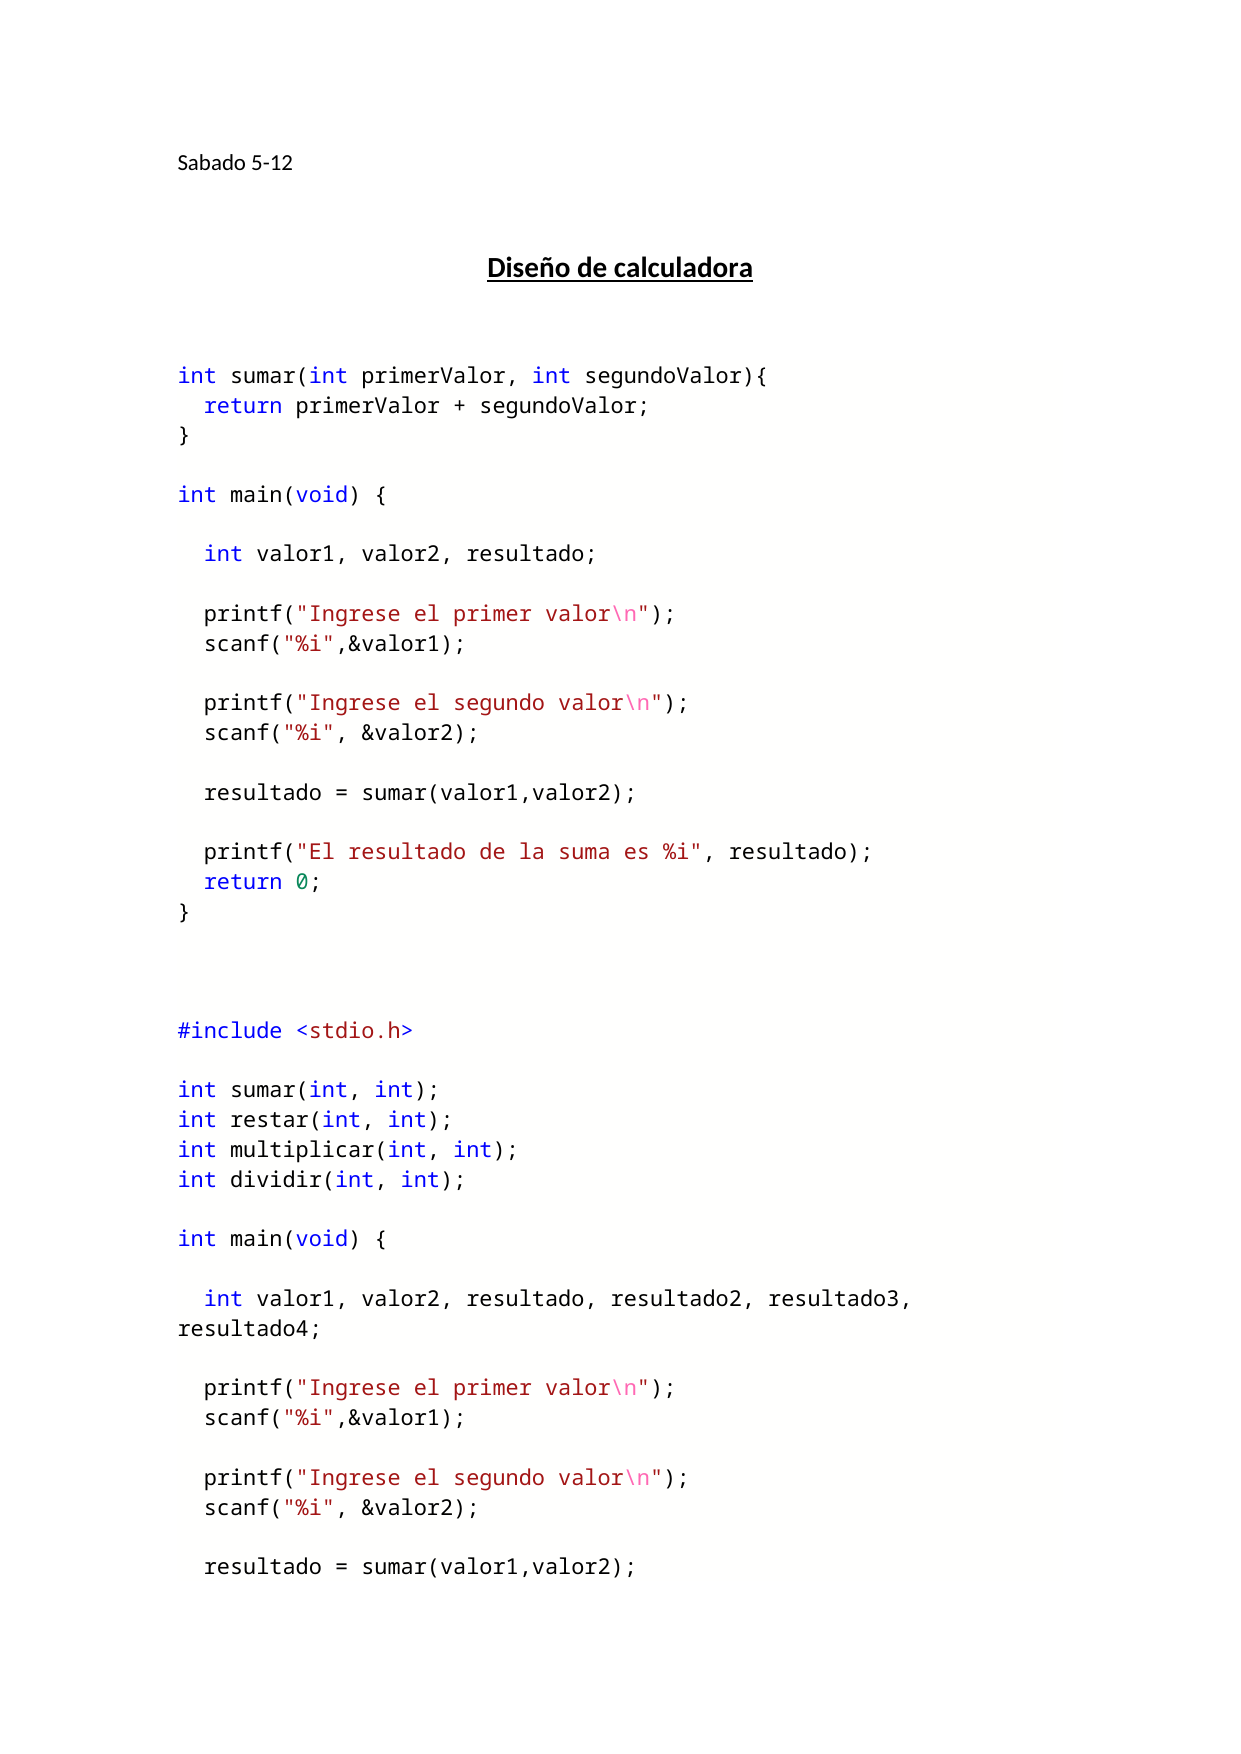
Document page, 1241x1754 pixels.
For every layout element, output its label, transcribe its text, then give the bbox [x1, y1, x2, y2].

text resultado = sumar(valor1,valor2); [177, 777, 1063, 806]
text int multiplicar(int, int); [177, 1134, 1063, 1164]
text Sabado 5-12 [177, 148, 1063, 176]
text int main(void) { [177, 479, 1063, 509]
text scanf("%i",&valor1); [177, 628, 1063, 658]
text printf("Ingrese el segundo valor\n"); [177, 1462, 1063, 1491]
text printf("Ingrese el primer valor\n"); [177, 1372, 1063, 1402]
text Diseño de calculadora [177, 249, 1063, 285]
text int dividir(int, int); [177, 1164, 1063, 1193]
text int sumar(int, int); [177, 1074, 1063, 1104]
text int restar(int, int); [177, 1104, 1063, 1134]
text scanf("%i",&valor1); [177, 1402, 1063, 1432]
text scanf("%i", &valor2); [177, 1491, 1063, 1521]
text int valor1, valor2, resultado, resultado2, resultado3, resultado4; [177, 1283, 1063, 1342]
text return 0; [177, 866, 1063, 896]
text resultado = sumar(valor1,valor2); [177, 1551, 1063, 1581]
text #include <stdio.h> [177, 1015, 1063, 1044]
text int valor1, valor2, resultado; [177, 538, 1063, 568]
text } [177, 896, 1063, 925]
text printf("El resultado de la suma es %i", resultado); [177, 836, 1063, 866]
text printf("Ingrese el primer valor\n"); [177, 598, 1063, 628]
text int sumar(int primerValor, int segundoValor){ [177, 360, 1063, 389]
text printf("Ingrese el segundo valor\n"); [177, 687, 1063, 717]
text scanf("%i", &valor2); [177, 717, 1063, 747]
text return primerValor + segundoValor; [177, 389, 1063, 419]
text int main(void) { [177, 1223, 1063, 1253]
text } [177, 419, 1063, 449]
